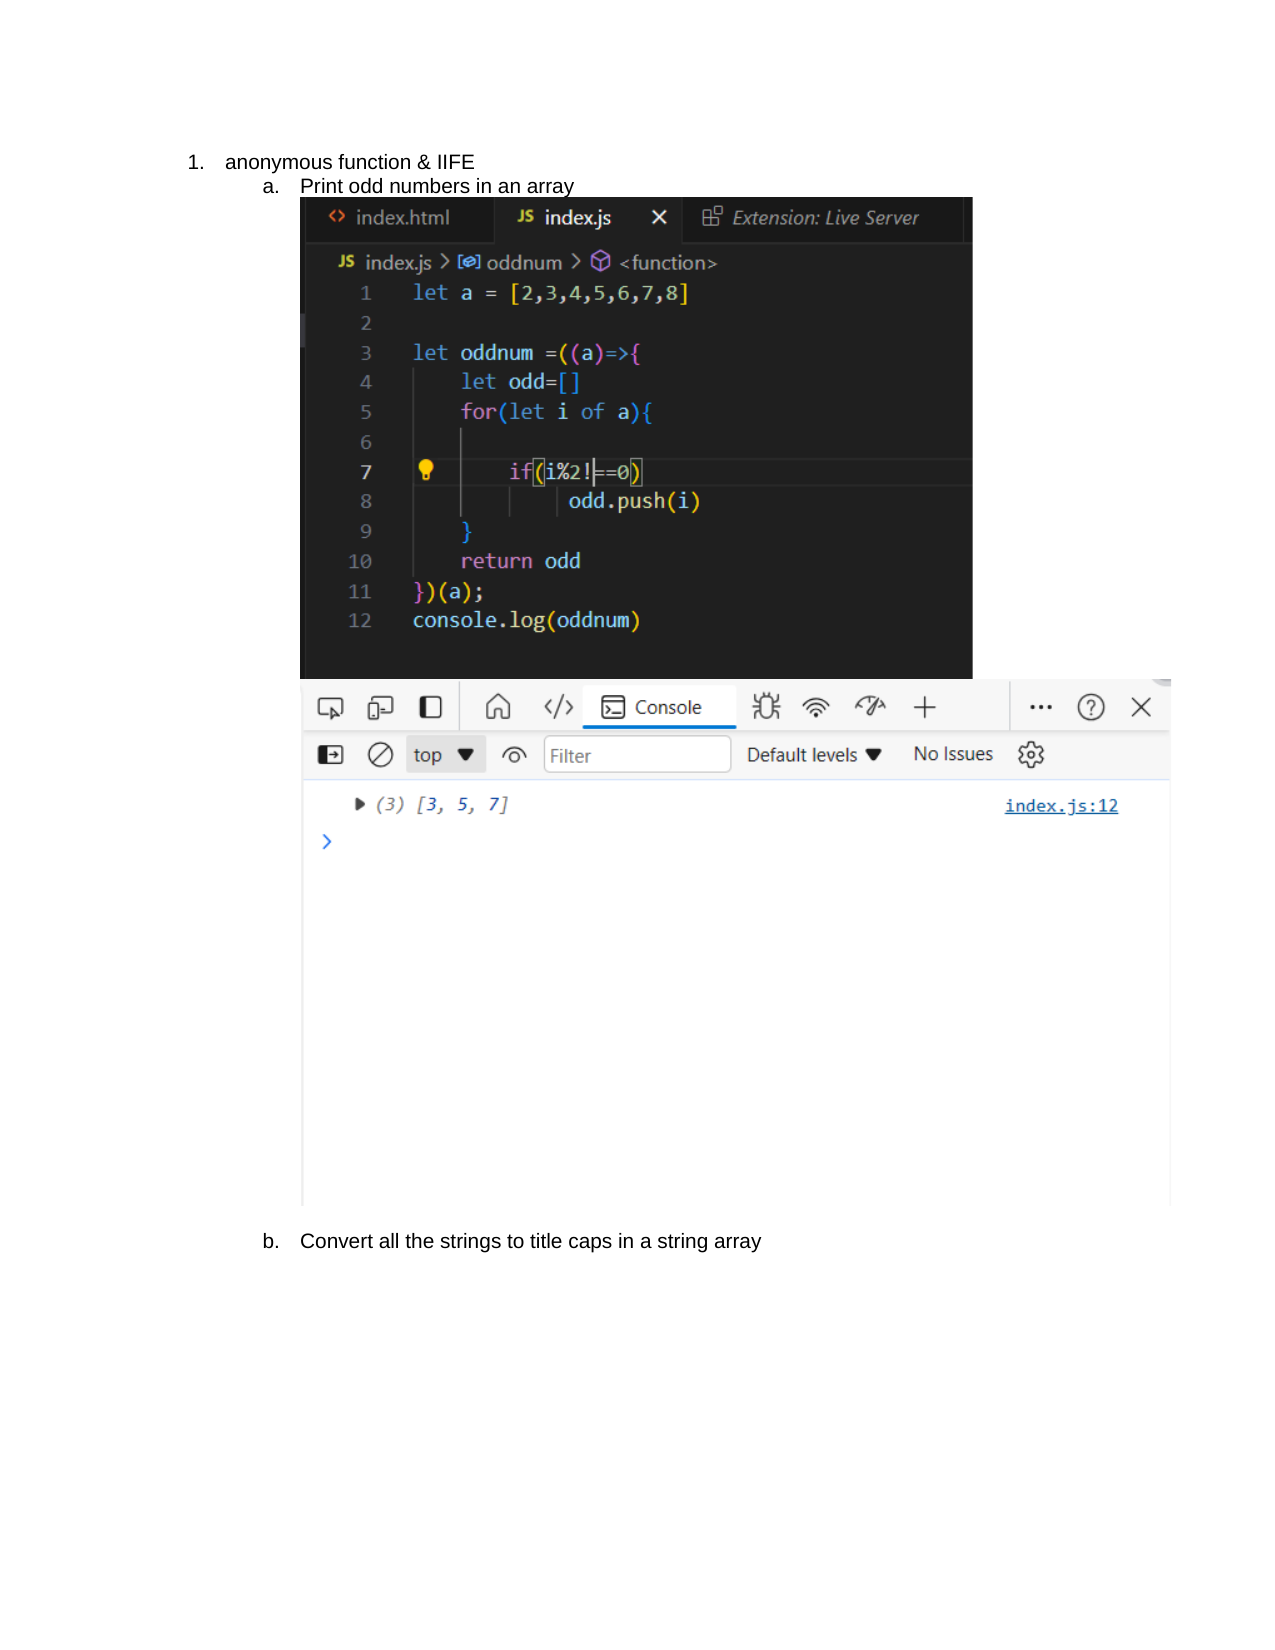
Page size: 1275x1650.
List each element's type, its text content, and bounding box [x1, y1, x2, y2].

list Convert all the strings to title caps in a string array [262, 1229, 1125, 1253]
picture [300, 197, 1172, 1206]
list Print odd numbers in an array [262, 174, 1125, 198]
list anonymous function & IIFE [187, 150, 1125, 174]
